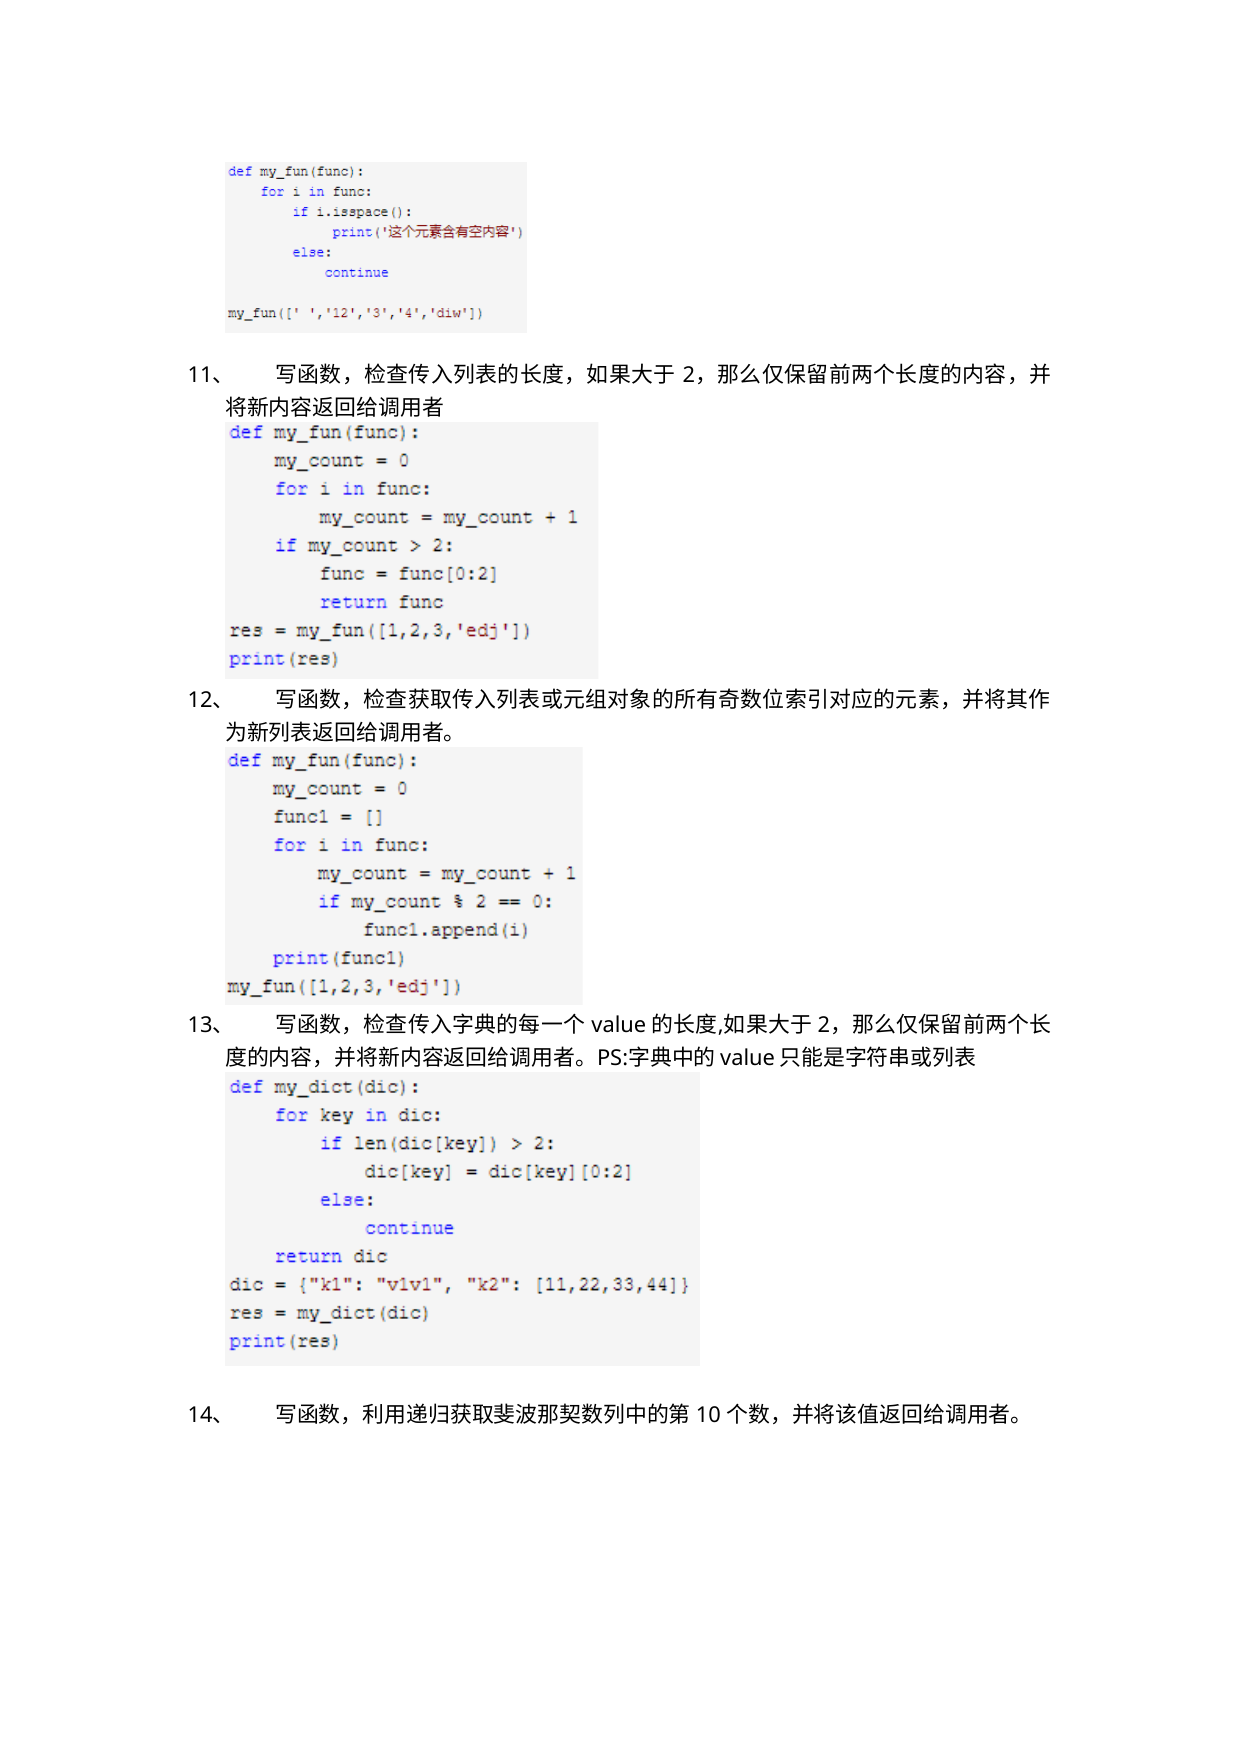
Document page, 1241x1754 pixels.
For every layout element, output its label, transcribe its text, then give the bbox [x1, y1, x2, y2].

list 写函数，检查传入列表的长度，如果大于2，那么仅保留前两个长度的内容，并将新内容返回给调用者 [187, 357, 1053, 422]
list 写函数，利用递归获取斐波那契数列中的第 10 个数，并将该值返回给调用者。 [187, 1397, 1053, 1429]
picture [225, 162, 527, 333]
picture [225, 747, 583, 1005]
picture [225, 422, 599, 679]
picture [225, 1072, 700, 1366]
list 写函数，检查获取传入列表或元组对象的所有奇数位索引对应的元素，并将其作为新列表返回给调用者。 [187, 682, 1053, 747]
list 写函数，检查传入字典的每一个value的长度,如果大于2，那么仅保留前两个长度的内容，并将新内容返回给调用者。PS:字典中的value只能是字符串或列表 [187, 1007, 1053, 1072]
